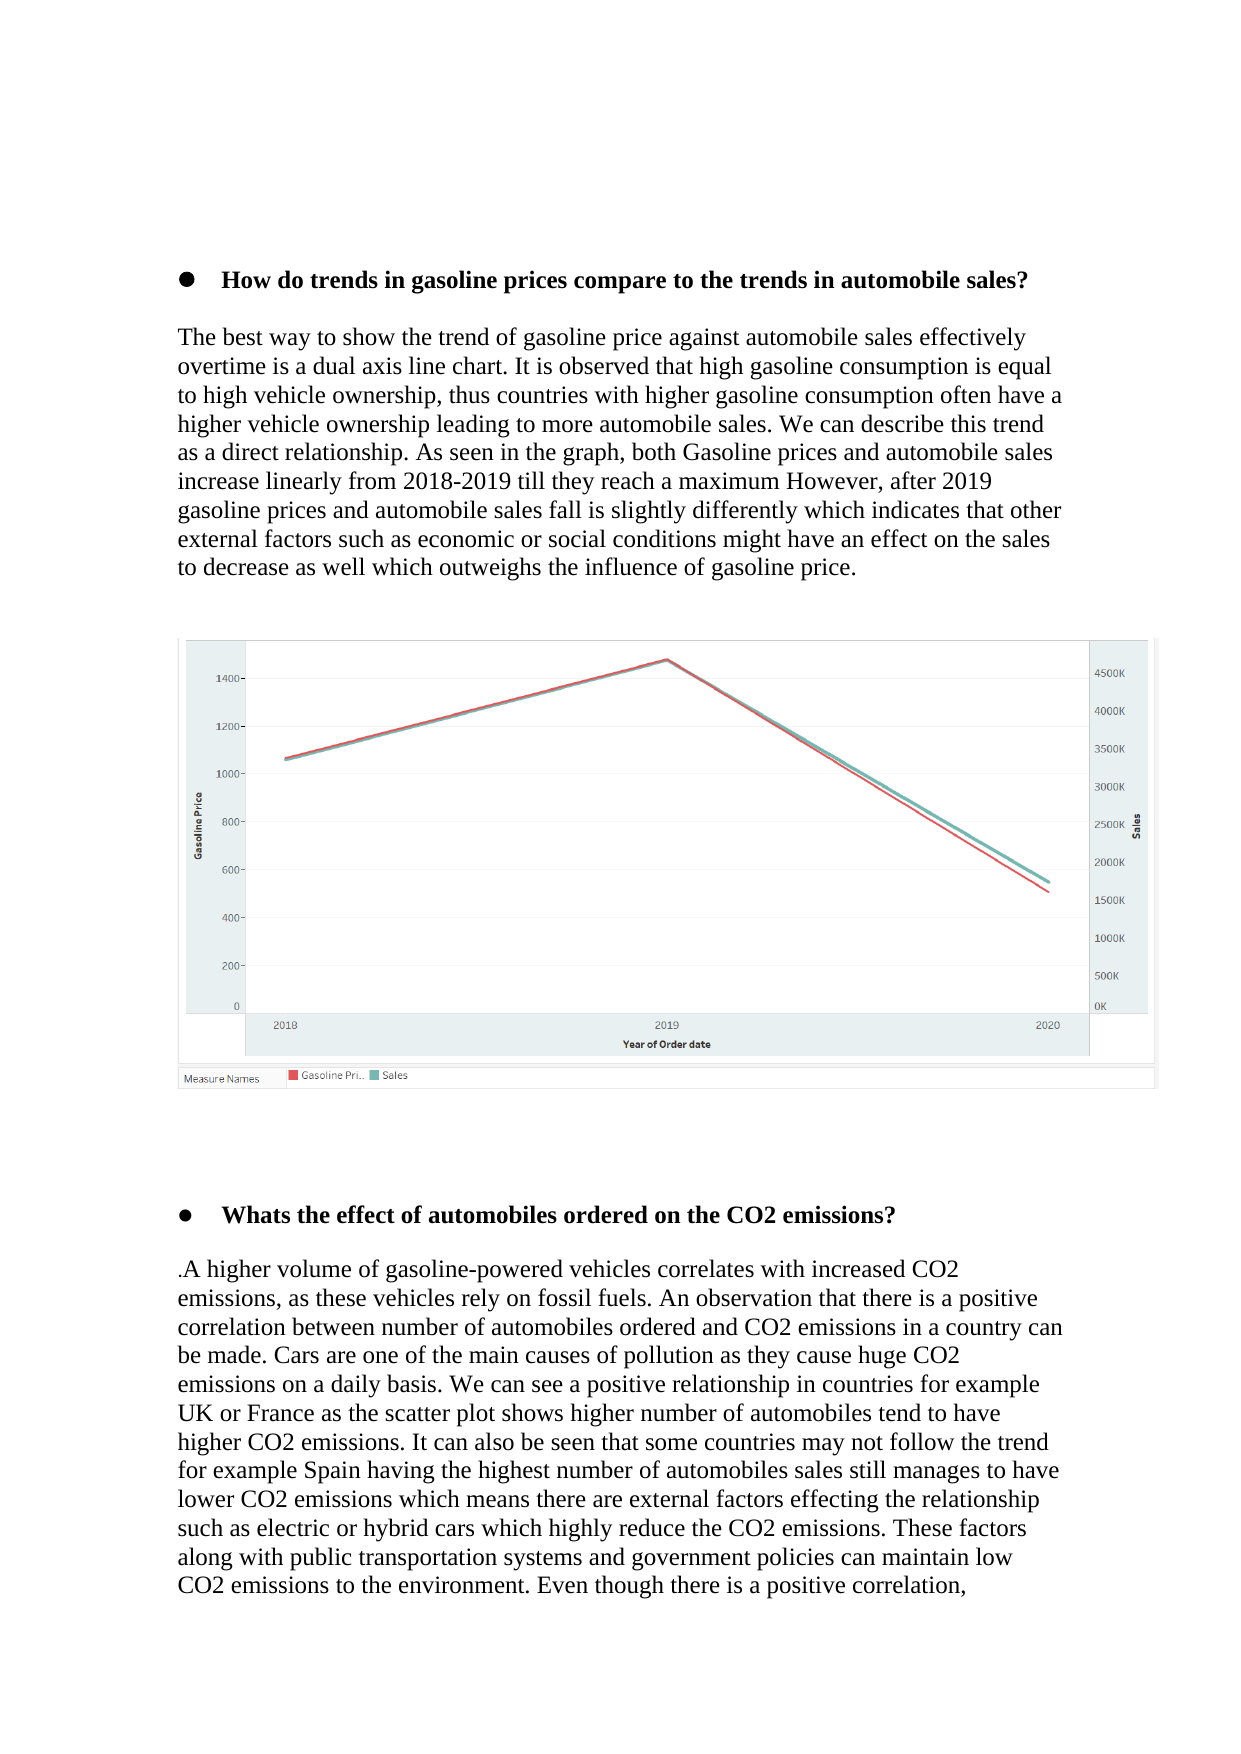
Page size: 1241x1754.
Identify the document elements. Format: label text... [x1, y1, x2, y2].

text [177, 1254, 1063, 1599]
list The best way to show the trend of gasoline price against automobile sales effectively overtime is a dual axis line chart. It is observed that high gasoline consumption is equal to high vehicle ownership, thus countries with higher gasoline consumption often have a higher vehicle ownership leading to more automobile sales. We can describe this trend as a direct relationship. As seen in the graph, both Gasoline prices and automobile sales increase linearly from 2018-2019 till they reach a maximum However, after 2019 gasoline prices and automobile sales fall is slightly differently which indicates that other external factors such as economic or social conditions might have an effect on the sales to decrease as well which outweighs the influence of gasoline price. [177, 322, 1063, 581]
list How do trends in gasoline prices compare to the trends in automobile sales? [177, 265, 1063, 294]
list Whats the effect of automobiles ordered on the CO2 emissions? [177, 1200, 1063, 1229]
picture [177, 638, 1159, 1089]
